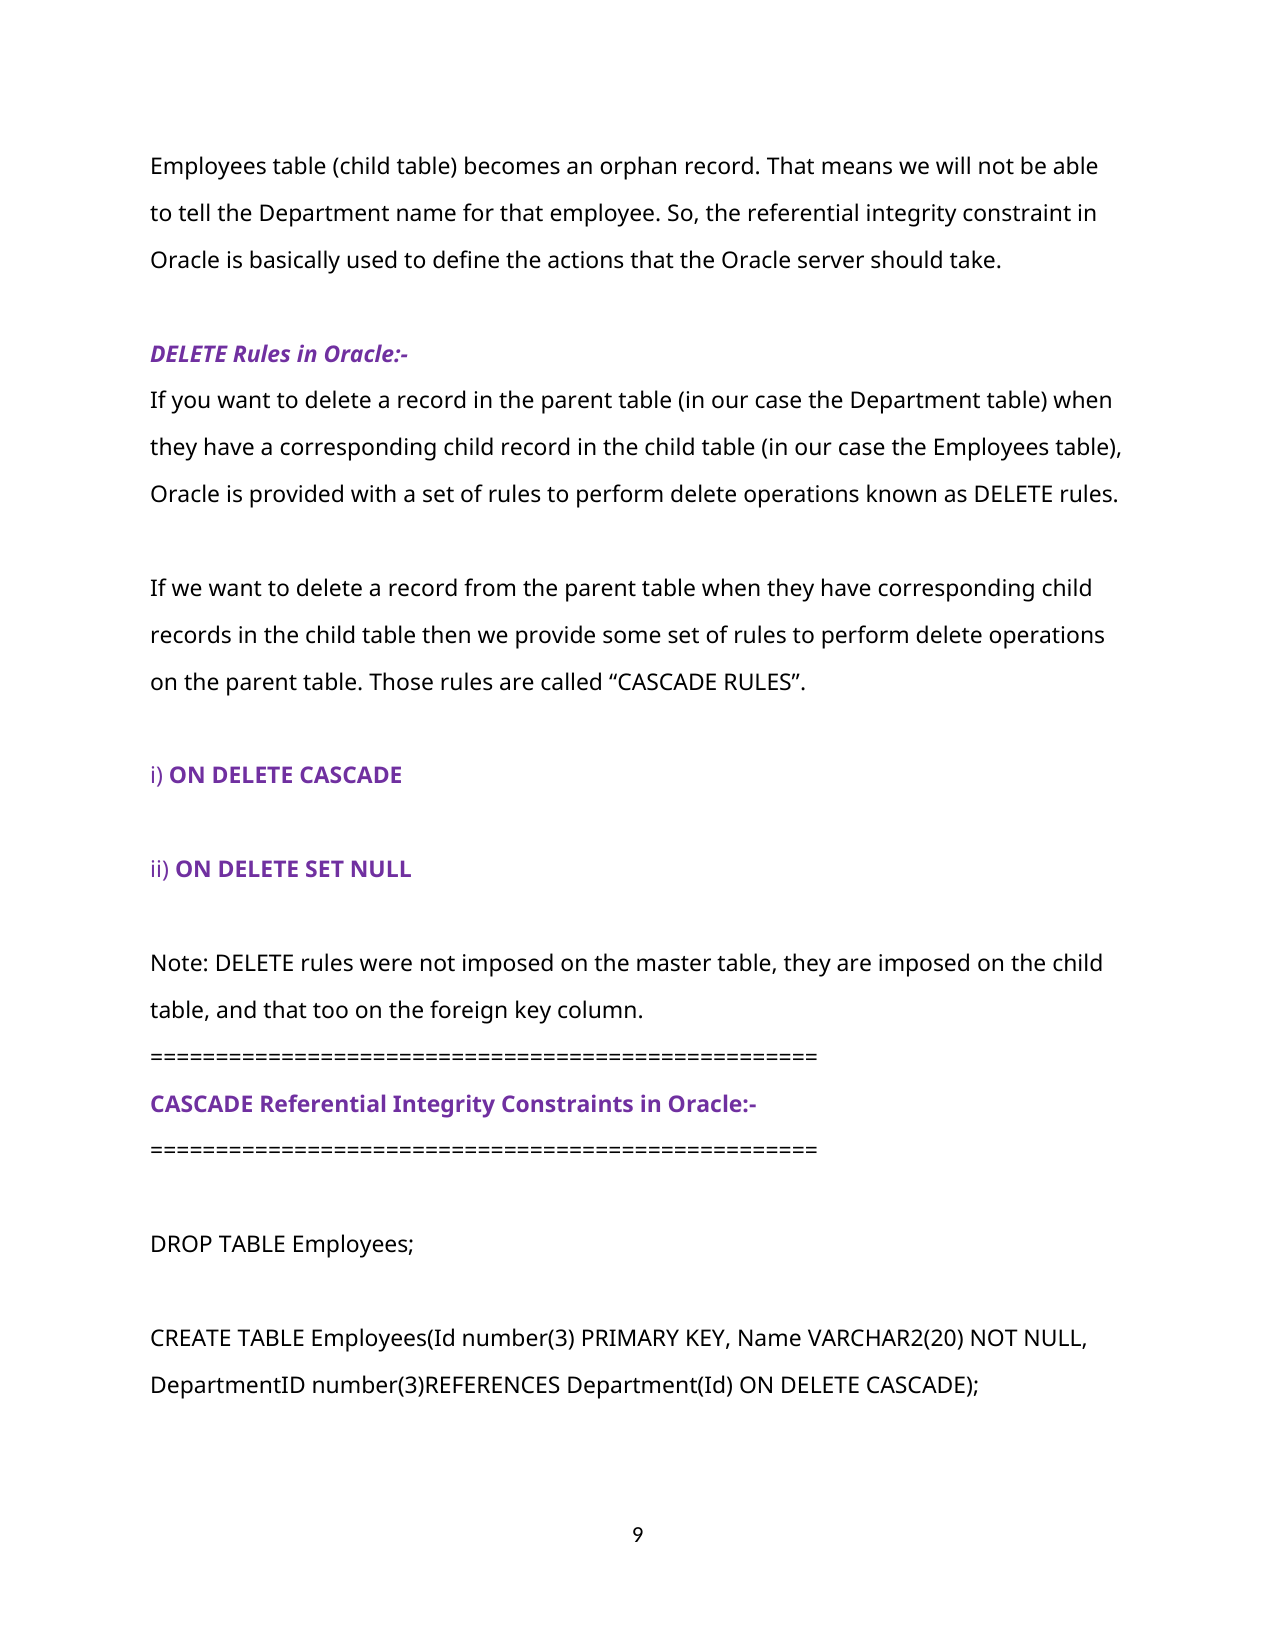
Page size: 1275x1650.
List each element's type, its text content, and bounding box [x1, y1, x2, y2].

text ii) ON DELETE SET NULL [150, 853, 1125, 884]
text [150, 150, 1125, 275]
text Note: DELETE rules were not imposed on the master table, they are imposed on the child table, and that too on the foreign key column. [150, 947, 1125, 1025]
text CASCADE Referential Integrity Constraints in Oracle:- [150, 1087, 1125, 1119]
text DROP TABLE Employees; [150, 1228, 1125, 1259]
text If we want to delete a record from the parent table when they have corresponding child records in the child table then we provide some set of rules to perform delete operations on the parent table. Those rules are called “CASCADE RULES”. [150, 572, 1125, 697]
text CREATE TABLE Employees(Id number(3) PRIMARY KEY, Name VARCHAR2(20) NOT NULL, DepartmentID number(3)REFERENCES Department(Id) ON DELETE CASCADE); [150, 1322, 1125, 1400]
text i) ON DELETE CASCADE [150, 759, 1125, 791]
text If you want to delete a record in the parent table (in our case the Department table) when they have a corresponding child record in the child table (in our case the Employees table), Oracle is provided with a set of rules to perform delete operations known as DELETE rules. [150, 384, 1125, 509]
text =================================================== [150, 1041, 1125, 1072]
text DELETE Rules in Oracle:- [150, 337, 1125, 369]
text =================================================== [150, 1134, 1125, 1166]
